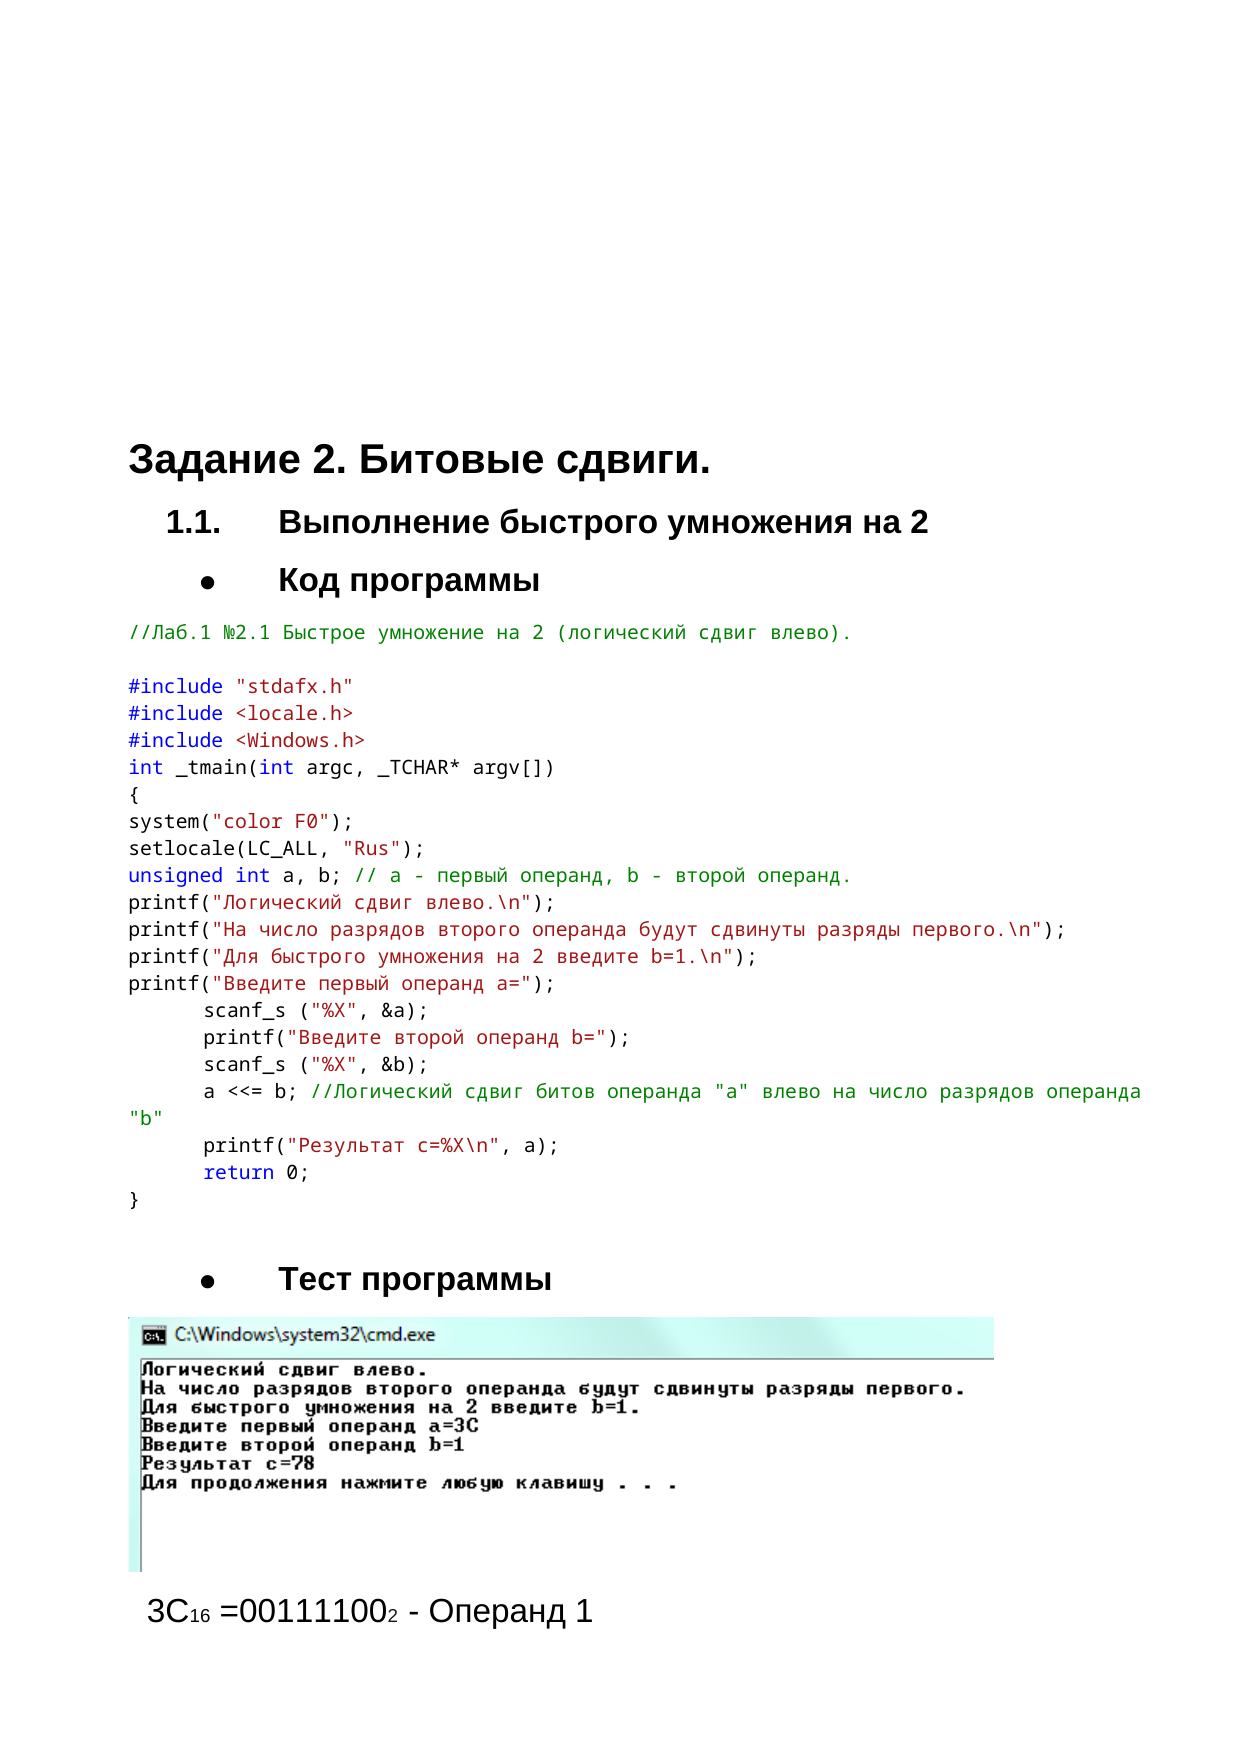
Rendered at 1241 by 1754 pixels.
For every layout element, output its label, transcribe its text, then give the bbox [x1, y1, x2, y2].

text system("color F0"); [128, 807, 1165, 834]
list Код программы [163, 560, 1165, 599]
list Тест программы [163, 1259, 1165, 1297]
text printf("Введите первый операнд а="); [128, 969, 1165, 996]
text #include "stdafx.h" [128, 672, 1165, 699]
text 3C16 =001111002 - Операнд 1 [128, 1591, 1165, 1629]
list Выполнение быстрого умножения на 2 [166, 502, 1165, 541]
text #include <Windows.h> [128, 726, 1165, 753]
text int _tmain(int argc, _TCHAR* argv[]) [128, 753, 1165, 780]
text scanf_s ("%X", &a); [128, 996, 1165, 1023]
text { [128, 780, 1165, 807]
text a <<= b; //Логический сдвиг битов операнда "a" влево на число разрядов операнда "b" [128, 1077, 1165, 1131]
text //Лаб.1 №2.1 Быстрое умножение на 2 (логический сдвиг влево). [128, 618, 1165, 646]
text return 0; [128, 1158, 1165, 1185]
text #include <locale.h> [128, 699, 1165, 726]
text printf("Логический сдвиг влево.\n"); [128, 888, 1165, 915]
text printf("На число разрядов второго операнда будут сдвинуты разряды первого.\n"); [128, 915, 1165, 942]
text } [128, 1185, 1165, 1212]
text Задание 2. Битовые сдвиги. [128, 434, 1165, 482]
text setlocale(LC_ALL, "Rus"); [128, 834, 1165, 861]
picture [128, 1317, 994, 1572]
text unsigned int a, b; // a - первый операнд, b - второй операнд. [128, 861, 1165, 888]
text scanf_s ("%X", &b); [128, 1050, 1165, 1077]
text printf("Результат c=%X\n", a); [128, 1131, 1165, 1158]
text printf("Для быстрого умножения на 2 введите b=1.\n"); [128, 942, 1165, 969]
text printf("Введите второй операнд b="); [128, 1023, 1165, 1050]
